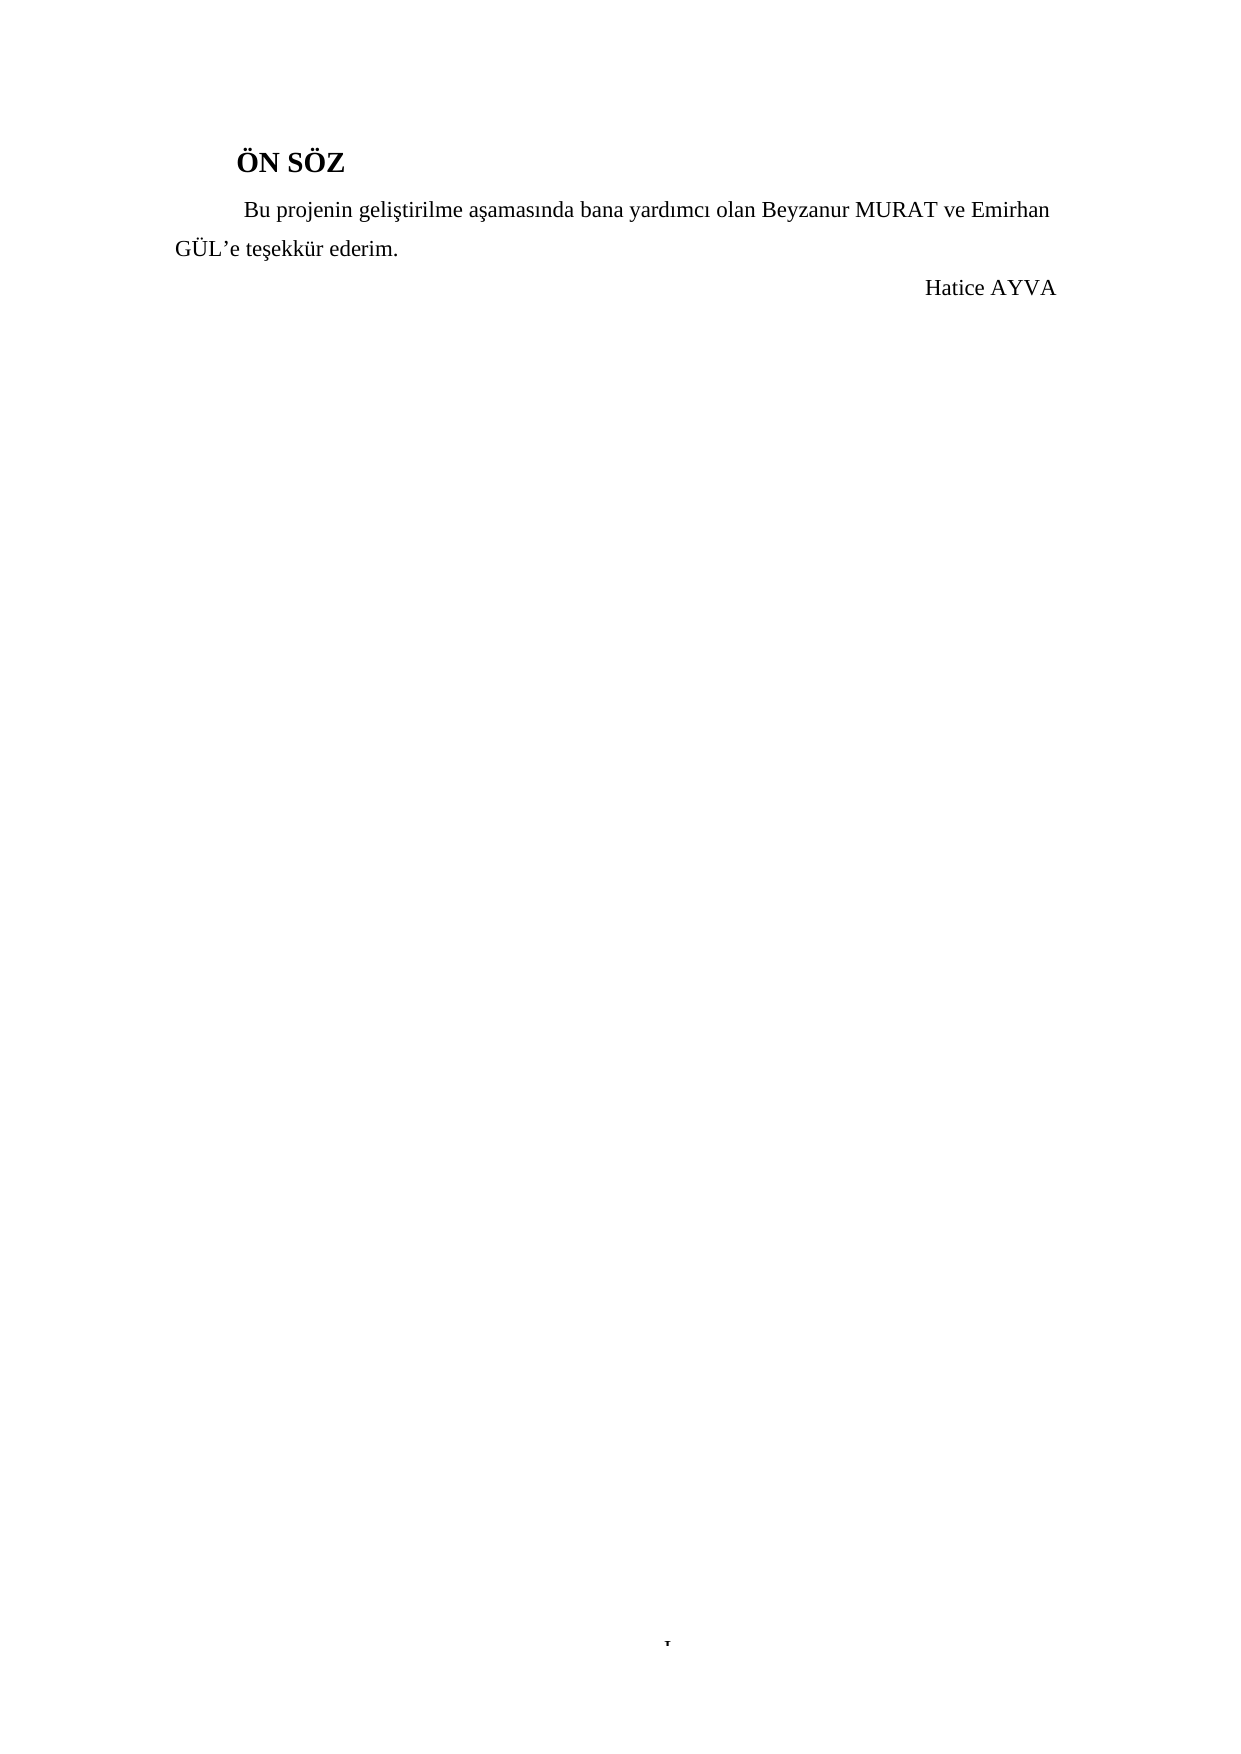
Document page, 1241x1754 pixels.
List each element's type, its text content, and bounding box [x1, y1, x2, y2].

subtitle ÖN SÖZ [236, 145, 1219, 179]
text Hatice AYVA [850, 275, 1093, 301]
text Bu projenin geliştirilme aşamasında bana yardımcı olan Beyzanur MURAT ve Emirhan GÜL’e teşekkür ederim. [175, 196, 1092, 262]
